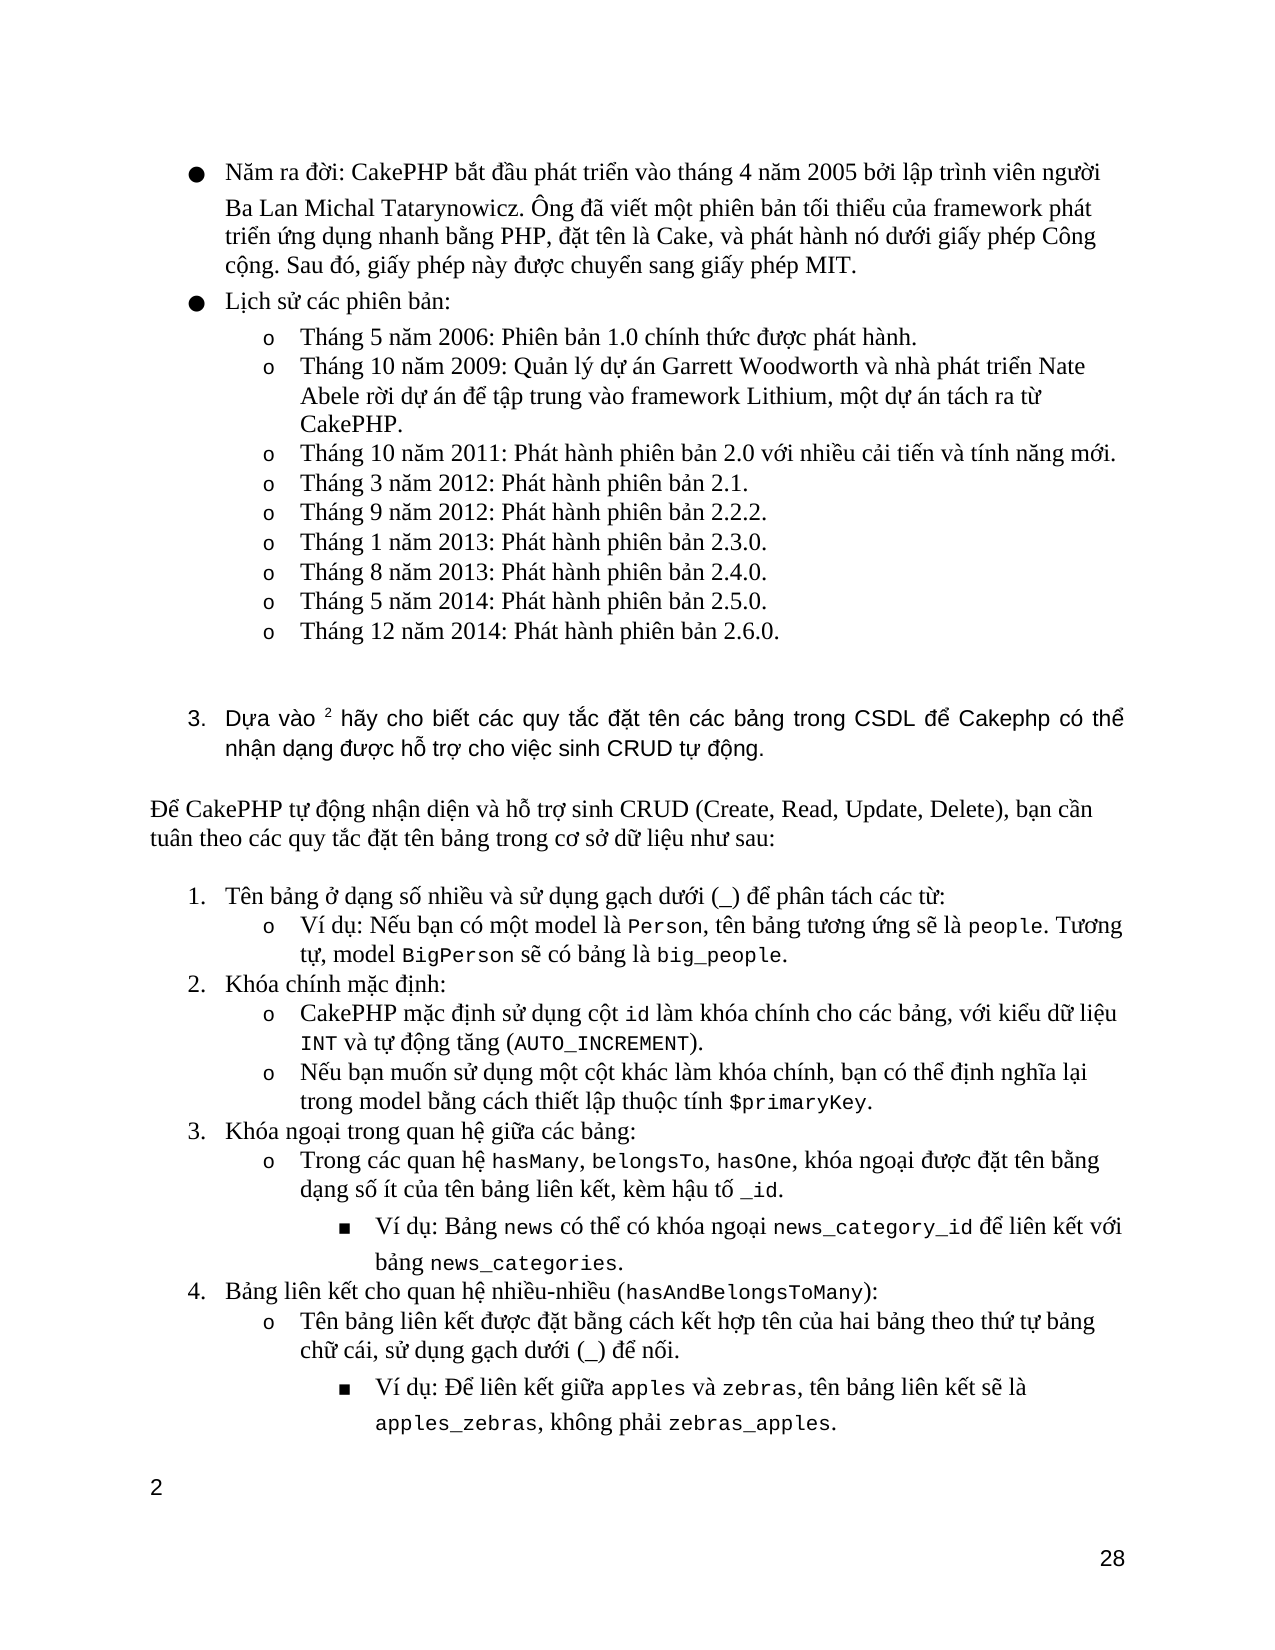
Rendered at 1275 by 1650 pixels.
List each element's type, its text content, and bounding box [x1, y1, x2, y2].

list Tên bảng ở dạng số nhiều và sử dụng gạch dưới (_) để phân tách các từ: [187, 881, 1125, 910]
list Tháng 10 năm 2011: Phát hành phiên bản 2.0 với nhiều cải tiến và tính năng mới. [262, 438, 1125, 468]
list Tháng 10 năm 2009: Quản lý dự án Garrett Woodworth và nhà phát triển Nate Abele rời dự án để tập trung vào framework Lithium, một dự án tách ra từ CakePHP. [262, 351, 1125, 438]
list Năm ra đời: CakePHP bắt đầu phát triển vào tháng 4 năm 2005 bởi lập trình viên người Ba Lan Michal Tatarynowicz. Ông đã viết một phiên bản tối thiểu của framework phát triển ứng dụng nhanh bằng PHP, đặt tên là Cake, và phát hành nó dưới giấy phép Công cộng. Sau đó, giấy phép này được chuyển sang giấy phép MIT. [187, 150, 1125, 279]
list CakePHP mặc định sử dụng cột id làm khóa chính cho các bảng, với kiểu dữ liệu INT và tự động tăng (AUTO_INCREMENT). [262, 998, 1125, 1057]
list Dựa vào hãy cho biết các quy tắc đặt tên các bảng trong CSDL để Cakephp có thể nhận dạng được hỗ trợ cho việc sinh CRUD tự động. [187, 705, 1125, 761]
list Tên bảng liên kết được đặt bằng cách kết hợp tên của hai bảng theo thứ tự bảng chữ cái, sử dụng gạch dưới (_) để nối. [262, 1306, 1125, 1364]
list Trong các quan hệ hasMany, belongsTo, hasOne, khóa ngoại được đặt tên bằng dạng số ít của tên bảng liên kết, kèm hậu tố _id. [262, 1145, 1125, 1204]
list Tháng 1 năm 2013: Phát hành phiên bản 2.3.0. [262, 527, 1125, 557]
list Lịch sử các phiên bản: [187, 279, 1125, 322]
list Tháng 5 năm 2014: Phát hành phiên bản 2.5.0. [262, 586, 1125, 616]
list Nếu bạn muốn sử dụng một cột khác làm khóa chính, bạn có thể định nghĩa lại trong model bằng cách thiết lập thuộc tính $primaryKey. [262, 1057, 1125, 1116]
list Khóa ngoại trong quan hệ giữa các bảng: [187, 1116, 1125, 1145]
list Bảng liên kết cho quan hệ nhiều-nhiều (hasAndBelongsToMany): [187, 1276, 1125, 1306]
list Tháng 9 năm 2012: Phát hành phiên bản 2.2.2. [262, 497, 1125, 527]
text Để CakePHP tự động nhận diện và hỗ trợ sinh CRUD (Create, Read, Update, Delete), bạn cần tuân theo các quy tắc đặt tên bảng trong cơ sở dữ liệu như sau: [150, 794, 1125, 852]
list Ví dụ: Bảng news có thể có khóa ngoại news_category_id để liên kết với bảng news_categories. [337, 1204, 1125, 1276]
list Tháng 3 năm 2012: Phát hành phiên bản 2.1. [262, 468, 1125, 497]
list Tháng 8 năm 2013: Phát hành phiên bản 2.4.0. [262, 557, 1125, 586]
list Ví dụ: Nếu bạn có một model là Person, tên bảng tương ứng sẽ là people. Tương tự, model BigPerson sẽ có bảng là big_people. [262, 910, 1125, 969]
list Tháng 5 năm 2006: Phiên bản 1.0 chính thức được phát hành. [262, 322, 1125, 351]
list Tháng 12 năm 2014: Phát hành phiên bản 2.6.0. [262, 616, 1125, 645]
list Khóa chính mặc định: [187, 969, 1125, 998]
list Ví dụ: Để liên kết giữa apples và zebras, tên bảng liên kết sẽ là apples_zebras, không phải zebras_apples. [337, 1364, 1125, 1436]
